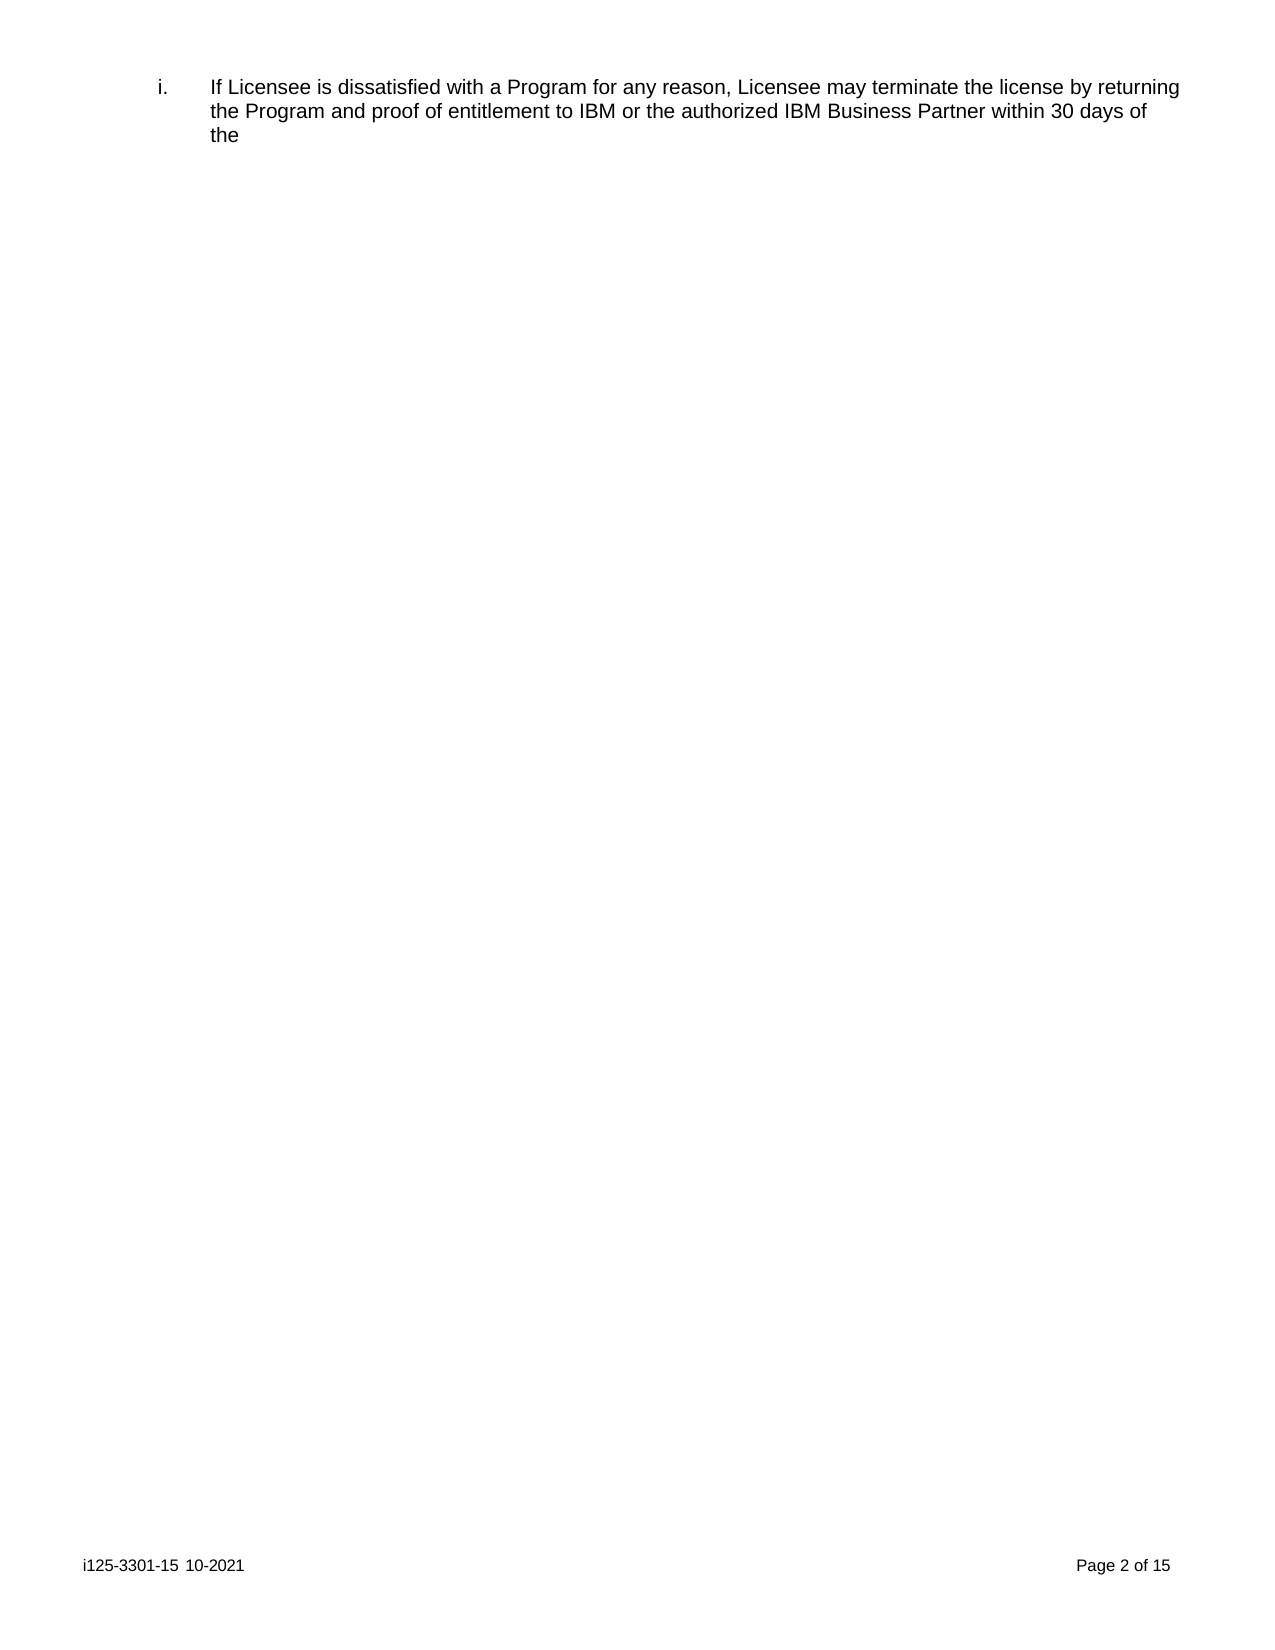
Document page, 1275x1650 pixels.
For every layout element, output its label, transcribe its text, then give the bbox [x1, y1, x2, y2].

list If Licensee is dissatisfied with a Program for any reason, Licensee may terminate the license by returning the Program and proof of entitlement to IBM or the authorized IBM Business Partner within 30 days of the [158, 75, 1180, 147]
